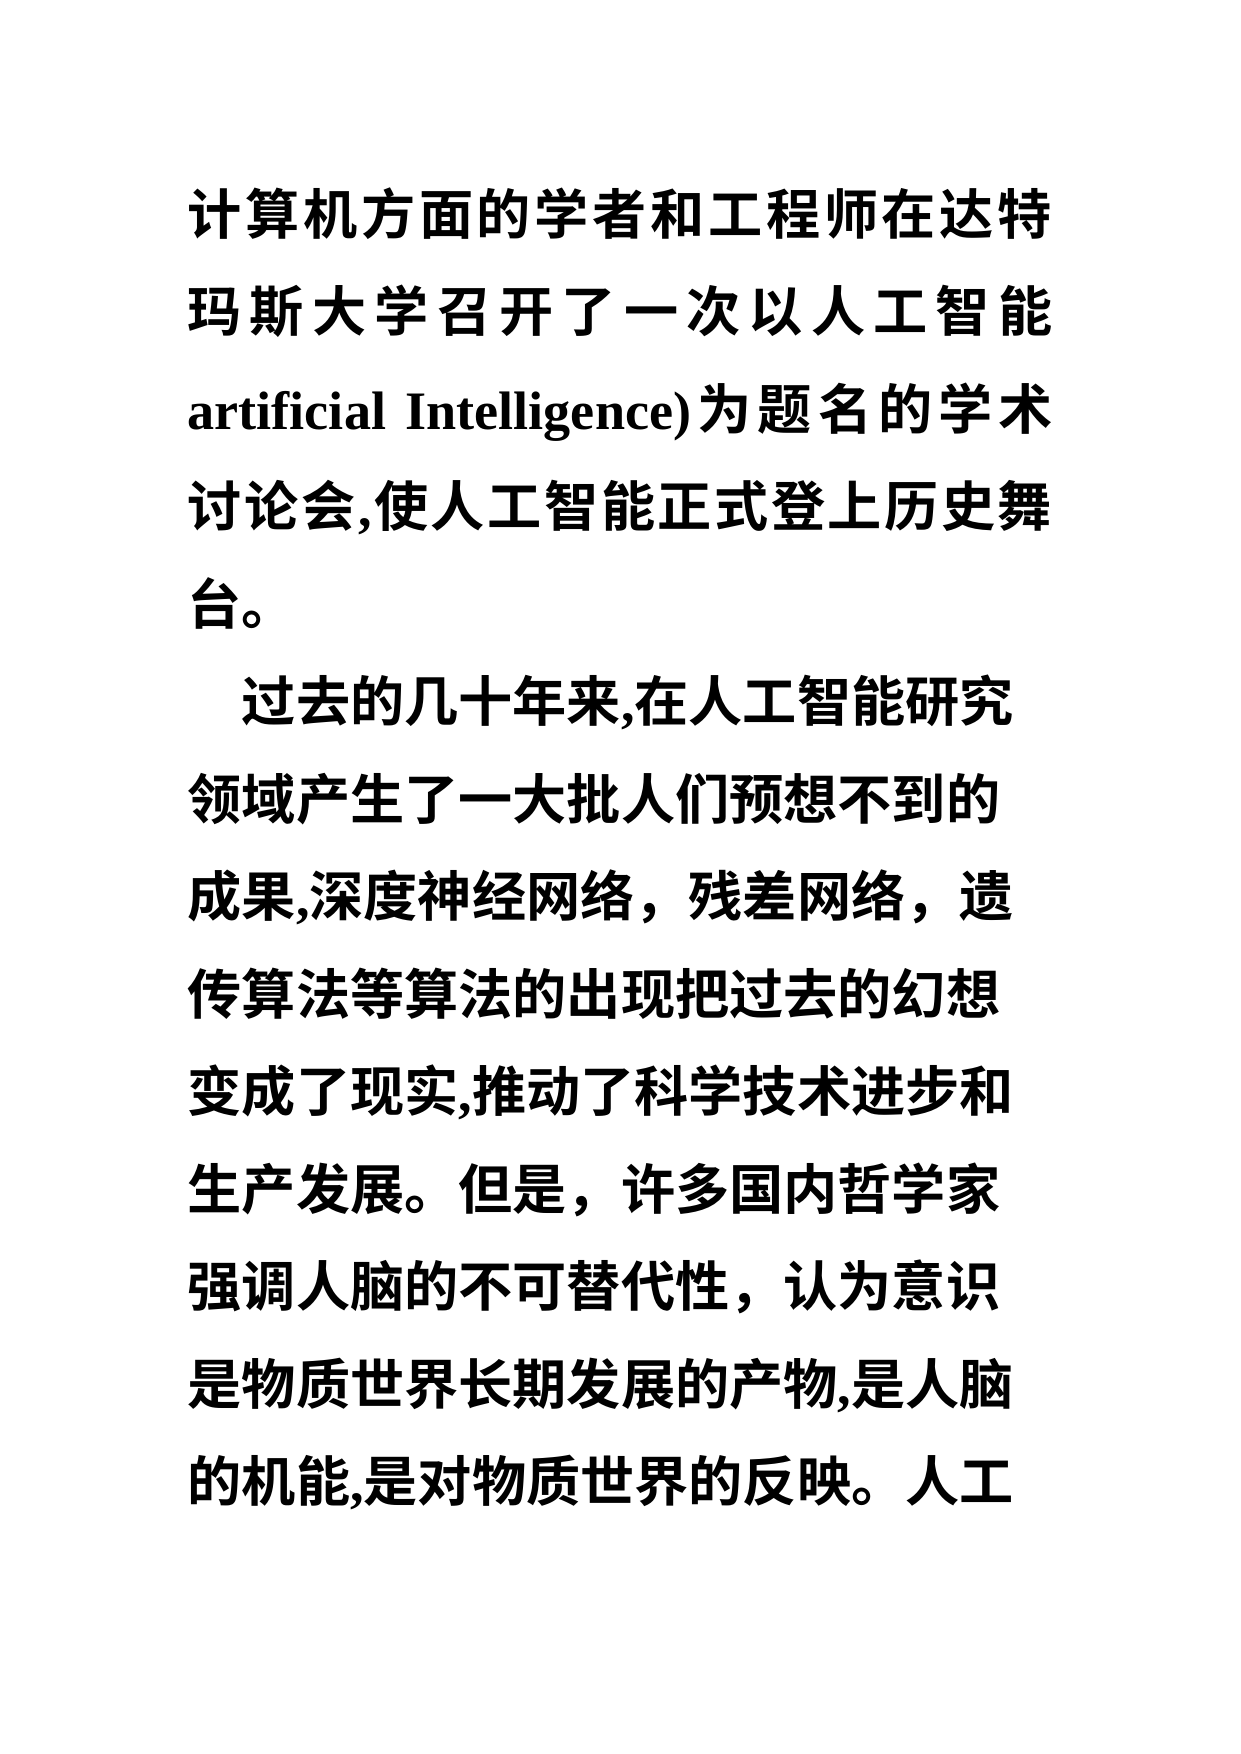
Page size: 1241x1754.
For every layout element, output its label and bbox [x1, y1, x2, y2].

text [187, 162, 1053, 649]
text [187, 649, 1053, 1527]
